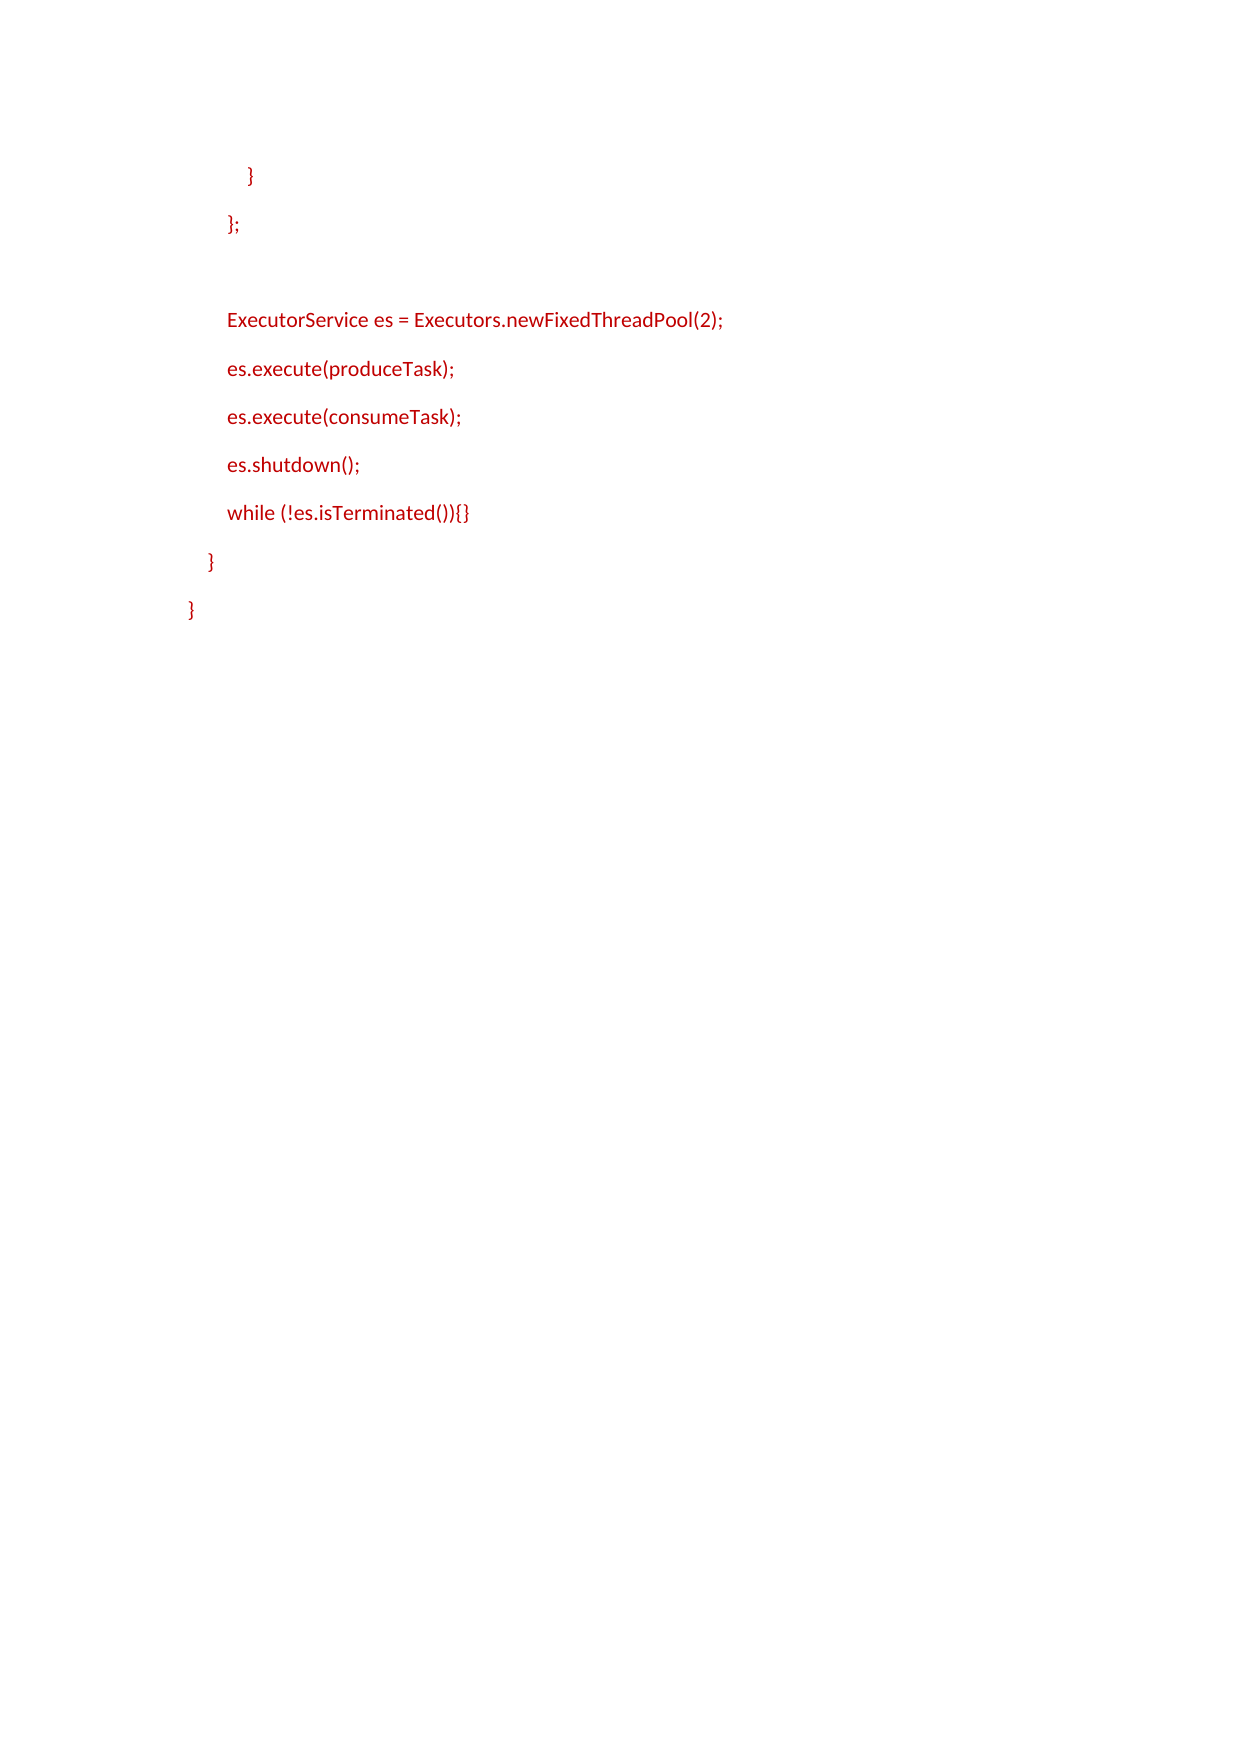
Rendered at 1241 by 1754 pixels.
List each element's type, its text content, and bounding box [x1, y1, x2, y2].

text ExecutorService es = Executors.newFixedThreadPool(2); [187, 307, 1053, 333]
text es.execute(consumeTask); [187, 403, 1053, 430]
text es.execute(produceTask); [187, 355, 1053, 382]
text while (!es.isTerminated()){} [187, 499, 1053, 526]
text } [187, 596, 1053, 623]
text }; [187, 210, 1053, 237]
text es.shutdown(); [187, 451, 1053, 478]
text } [187, 162, 1053, 189]
text } [187, 548, 1053, 574]
